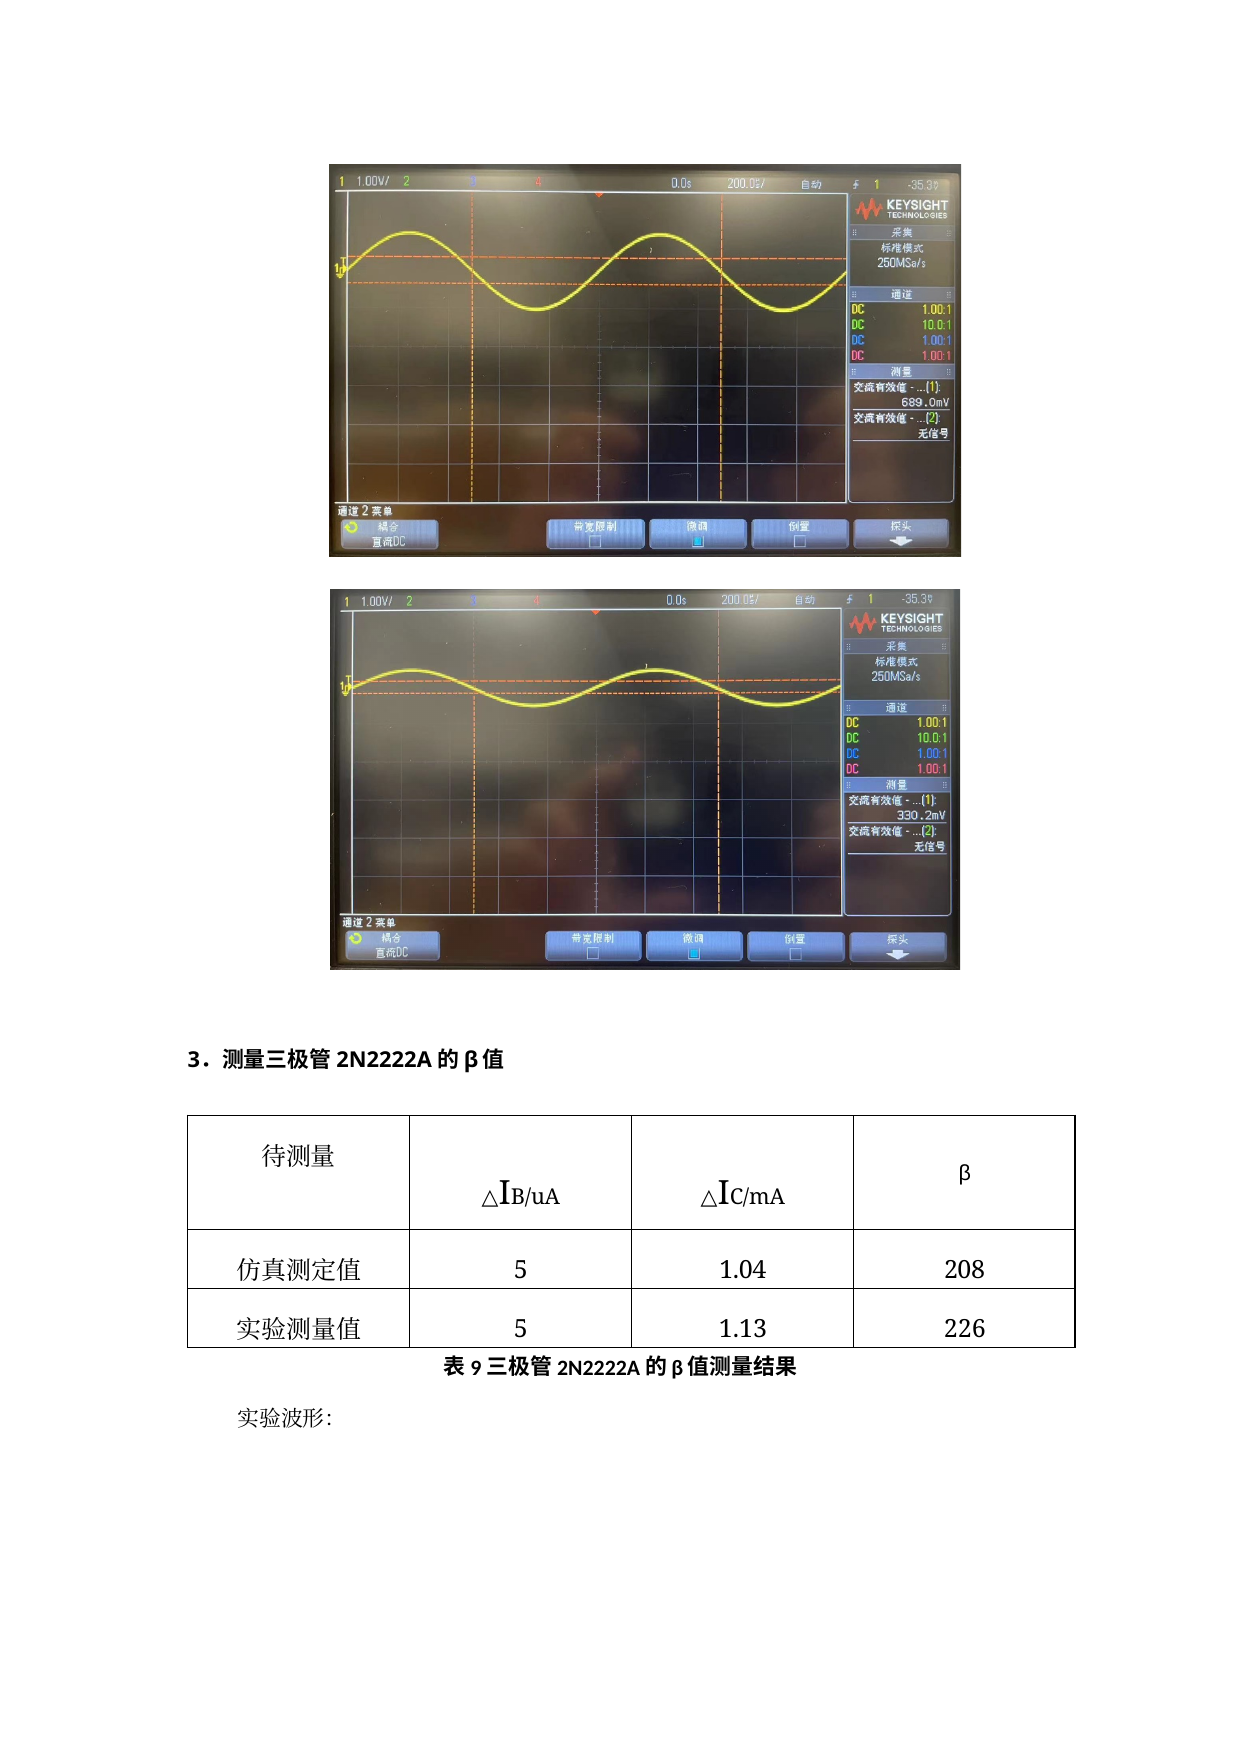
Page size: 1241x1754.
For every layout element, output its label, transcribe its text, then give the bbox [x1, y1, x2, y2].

table_cell 1.04 [632, 1230, 853, 1288]
picture [329, 164, 962, 557]
table_header △IB/uA [410, 1116, 631, 1229]
table_header β [854, 1116, 1074, 1229]
table_cell 仿真测定值 [188, 1230, 409, 1288]
table_header 待测量 [188, 1116, 409, 1229]
text 表 9 三极管 2N2222A 的β值测量结果 [187, 1348, 1053, 1386]
picture [330, 589, 961, 970]
table_cell 5 [410, 1289, 631, 1347]
subtitle 3．测量三极管 2N2222A 的β值 [187, 1039, 1053, 1077]
table_cell 1.13 [632, 1289, 853, 1347]
table_header △IC/mA [632, 1116, 853, 1229]
text 实验波形： [187, 1398, 1053, 1436]
table_cell 208 [854, 1230, 1074, 1288]
table_cell 5 [410, 1230, 631, 1288]
table_cell 实验测量值 [188, 1289, 409, 1347]
table_cell 226 [854, 1289, 1074, 1347]
